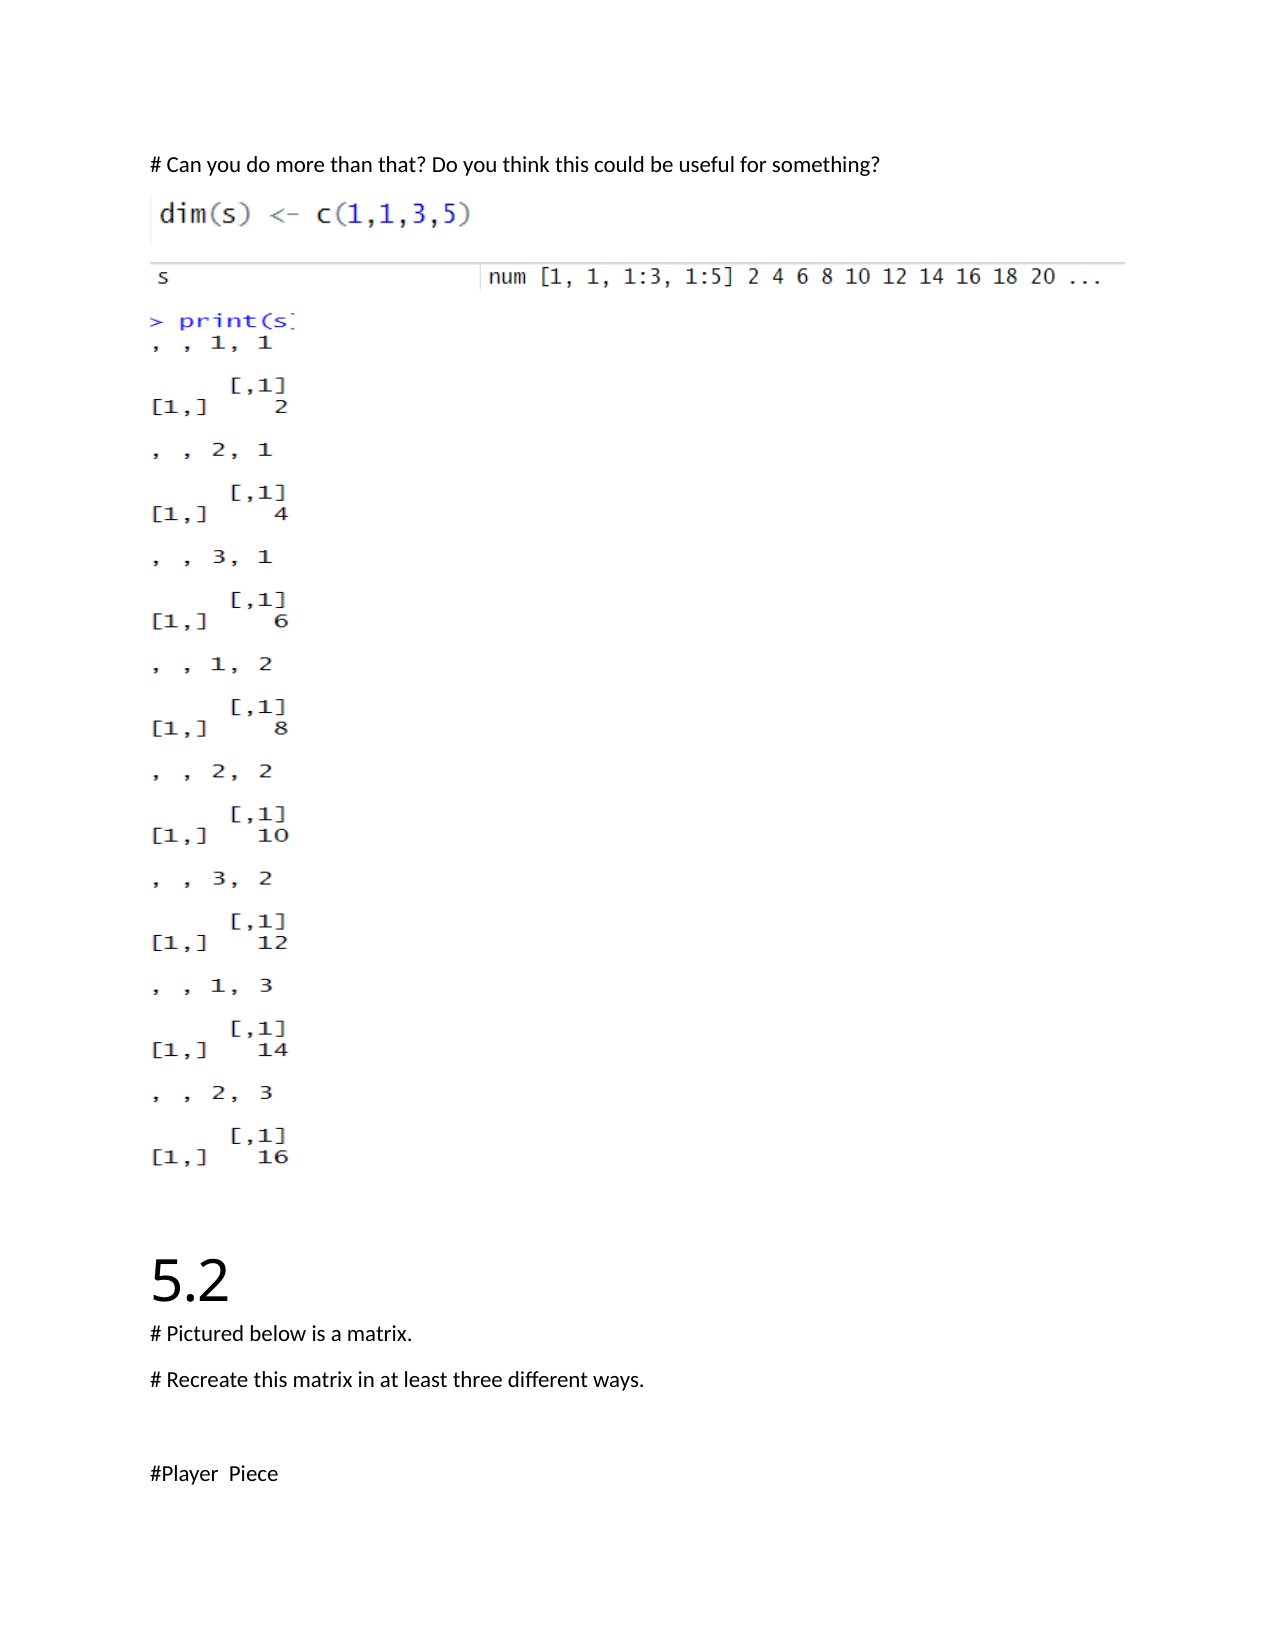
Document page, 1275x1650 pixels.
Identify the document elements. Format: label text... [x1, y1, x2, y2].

text # Pictured below is a matrix. [150, 1319, 1125, 1347]
text #Player Piece [150, 1459, 1125, 1487]
picture [150, 309, 294, 1174]
text # Can you do more than that? Do you think this could be useful for something? [150, 150, 1125, 178]
text # Recreate this matrix in at least three different ways. [150, 1366, 1125, 1393]
picture [150, 262, 1125, 289]
title 5.2 [150, 1239, 1125, 1319]
picture [150, 196, 555, 244]
